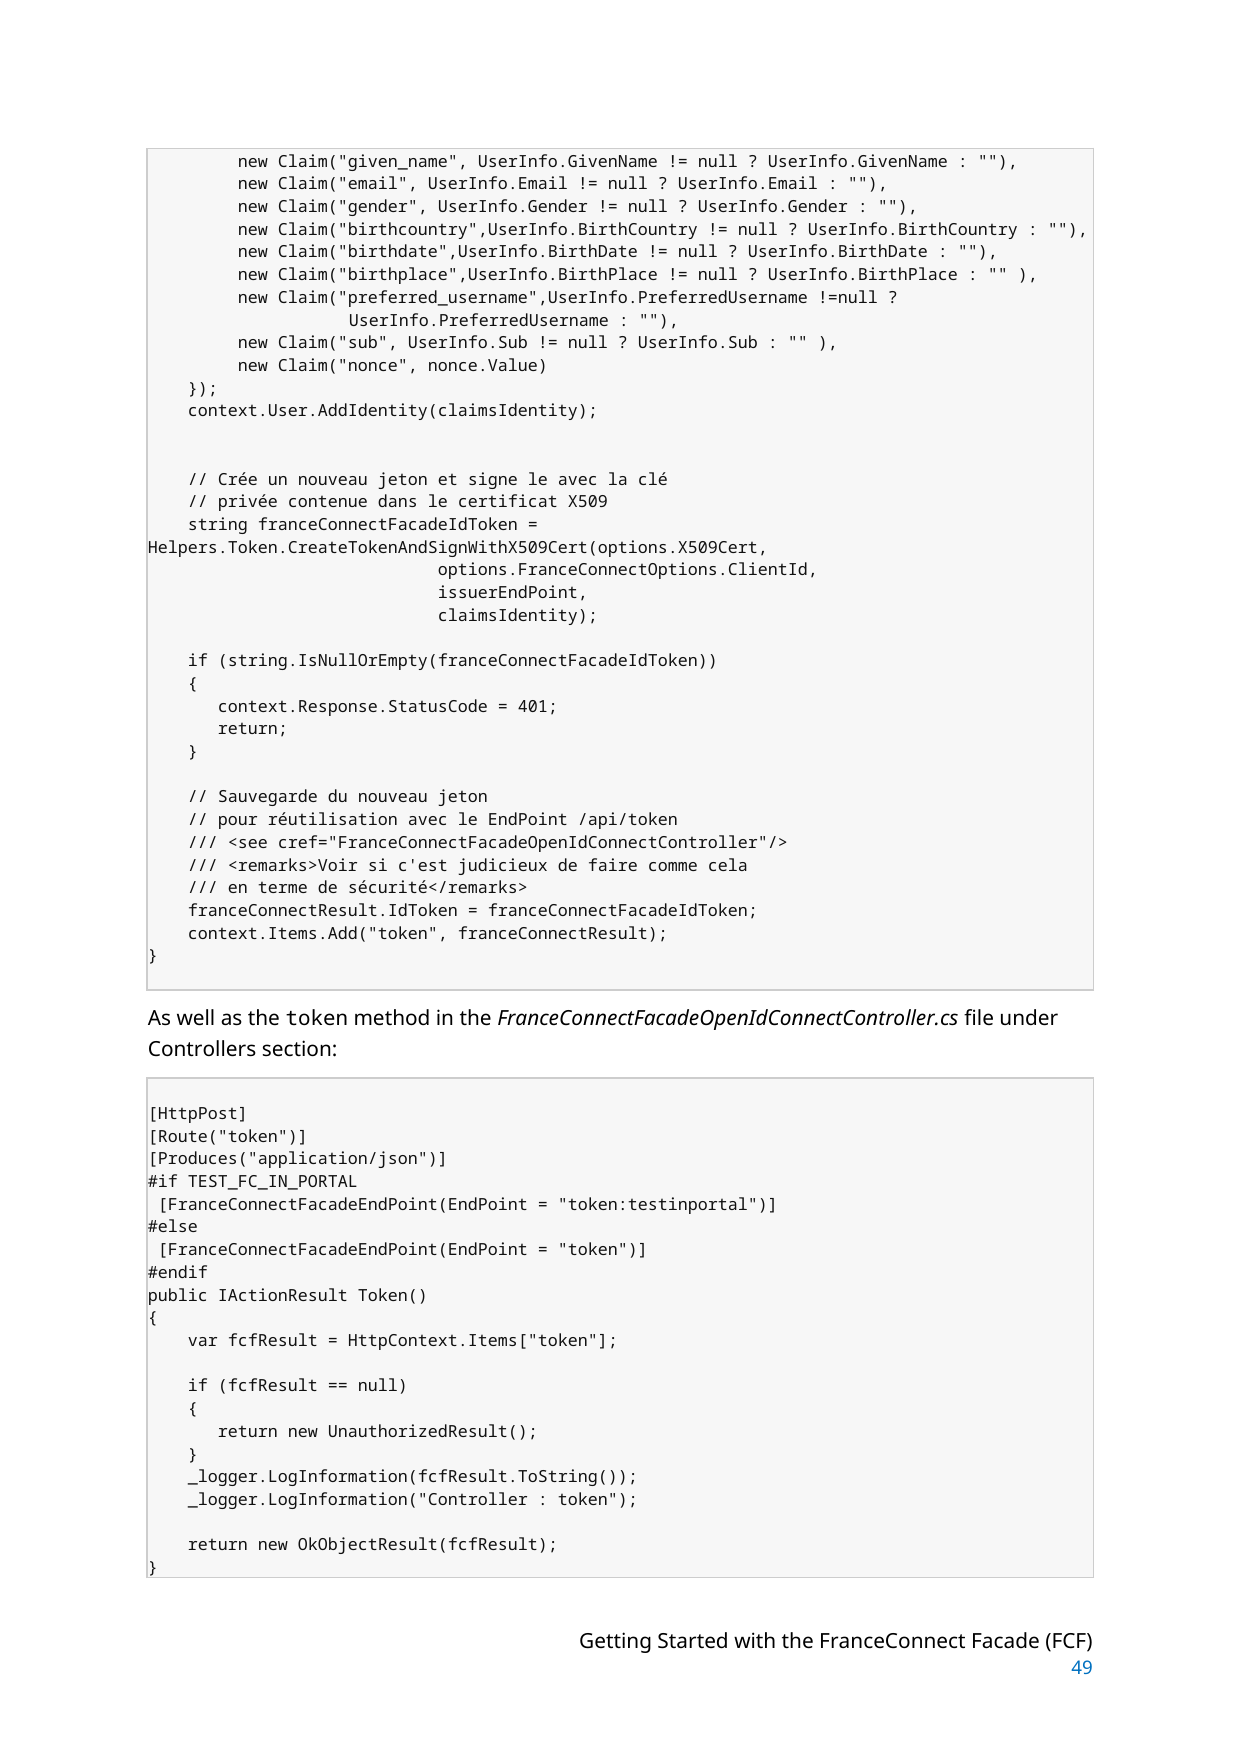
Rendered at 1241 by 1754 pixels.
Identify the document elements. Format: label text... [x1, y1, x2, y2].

text UserInfo.PreferredUsername : ""), [148, 308, 1093, 331]
text if (fcfResult == null) [148, 1374, 1093, 1397]
text #if TEST_FC_IN_PORTAL [148, 1169, 1093, 1192]
text /// <remarks>Voir si c'est judicieux de faire comme cela [148, 853, 1093, 876]
text #endif [148, 1260, 1093, 1283]
text new Claim("preferred_username",UserInfo.PreferredUsername !=null ? [148, 285, 1093, 308]
text [Produces("application/json")] [148, 1147, 1093, 1169]
text #else [148, 1215, 1093, 1238]
text /// <see cref="FranceConnectFacadeOpenIdConnectController"/> [148, 830, 1093, 853]
text { [148, 1397, 1093, 1419]
text { [148, 1306, 1093, 1328]
text public IActionResult Token() [148, 1283, 1093, 1306]
text new Claim("birthdate",UserInfo.BirthDate != null ? UserInfo.BirthDate : ""), [148, 240, 1093, 263]
text context.User.AddIdentity(claimsIdentity); [148, 399, 1093, 422]
text claimsIdentity); [148, 603, 1093, 626]
text // privée contenue dans le certificat X509 [148, 490, 1093, 512]
text /// en terme de sécurité</remarks> [148, 876, 1093, 898]
text }); [148, 376, 1093, 399]
text _logger.LogInformation("Controller : token"); [148, 1487, 1093, 1510]
text new Claim("nonce", nonce.Value) [148, 353, 1093, 376]
text return new UnauthorizedResult(); [148, 1419, 1093, 1442]
text [FranceConnectFacadeEndPoint(EndPoint = "token")] [148, 1238, 1093, 1260]
text } [148, 739, 1093, 762]
text new Claim("gender", UserInfo.Gender != null ? UserInfo.Gender : ""), [148, 194, 1093, 217]
text return new OkObjectResult(fcfResult); [148, 1533, 1093, 1556]
text return; [148, 717, 1093, 739]
text // Sauvegarde du nouveau jeton [148, 785, 1093, 808]
text new Claim("given_name", UserInfo.GivenName != null ? UserInfo.GivenName : ""), [148, 149, 1093, 172]
text // pour réutilisation avec le EndPoint /api/token [148, 808, 1093, 830]
text var fcfResult = HttpContext.Items["token"]; [148, 1328, 1093, 1351]
text new Claim("email", UserInfo.Email != null ? UserInfo.Email : ""), [148, 172, 1093, 194]
text new Claim("birthplace",UserInfo.BirthPlace != null ? UserInfo.BirthPlace : "" ), [148, 263, 1093, 285]
text string franceConnectFacadeIdToken = Helpers.Token.CreateTokenAndSignWithX509Cert(options.X509Cert, [148, 512, 1093, 558]
text issuerEndPoint, [148, 581, 1093, 603]
text { [148, 671, 1093, 694]
text [HttpPost] [148, 1101, 1093, 1124]
text new Claim("sub", UserInfo.Sub != null ? UserInfo.Sub : "" ), [148, 331, 1093, 353]
text } [148, 1442, 1093, 1465]
text if (string.IsNullOrEmpty(franceConnectFacadeIdToken)) [148, 649, 1093, 671]
text } [148, 944, 1093, 965]
text new Claim("birthcountry",UserInfo.BirthCountry != null ? UserInfo.BirthCountry : ""), [148, 217, 1093, 240]
text [FranceConnectFacadeEndPoint(EndPoint = "token:testinportal")] [148, 1192, 1093, 1215]
text // Crée un nouveau jeton et signe le avec la clé [148, 467, 1093, 490]
text [Route("token")] [148, 1124, 1093, 1147]
text _logger.LogInformation(fcfResult.ToString()); [148, 1465, 1093, 1487]
text options.FranceConnectOptions.ClientId, [148, 558, 1093, 581]
text } [148, 1556, 1093, 1577]
text As well as the token method in the FranceConnectFacadeOpenIdConnectController.cs file under Controllers section: [148, 1003, 1093, 1062]
text context.Response.StatusCode = 401; [148, 694, 1093, 717]
text franceConnectResult.IdToken = franceConnectFacadeIdToken; [148, 898, 1093, 921]
text context.Items.Add("token", franceConnectResult); [148, 921, 1093, 944]
